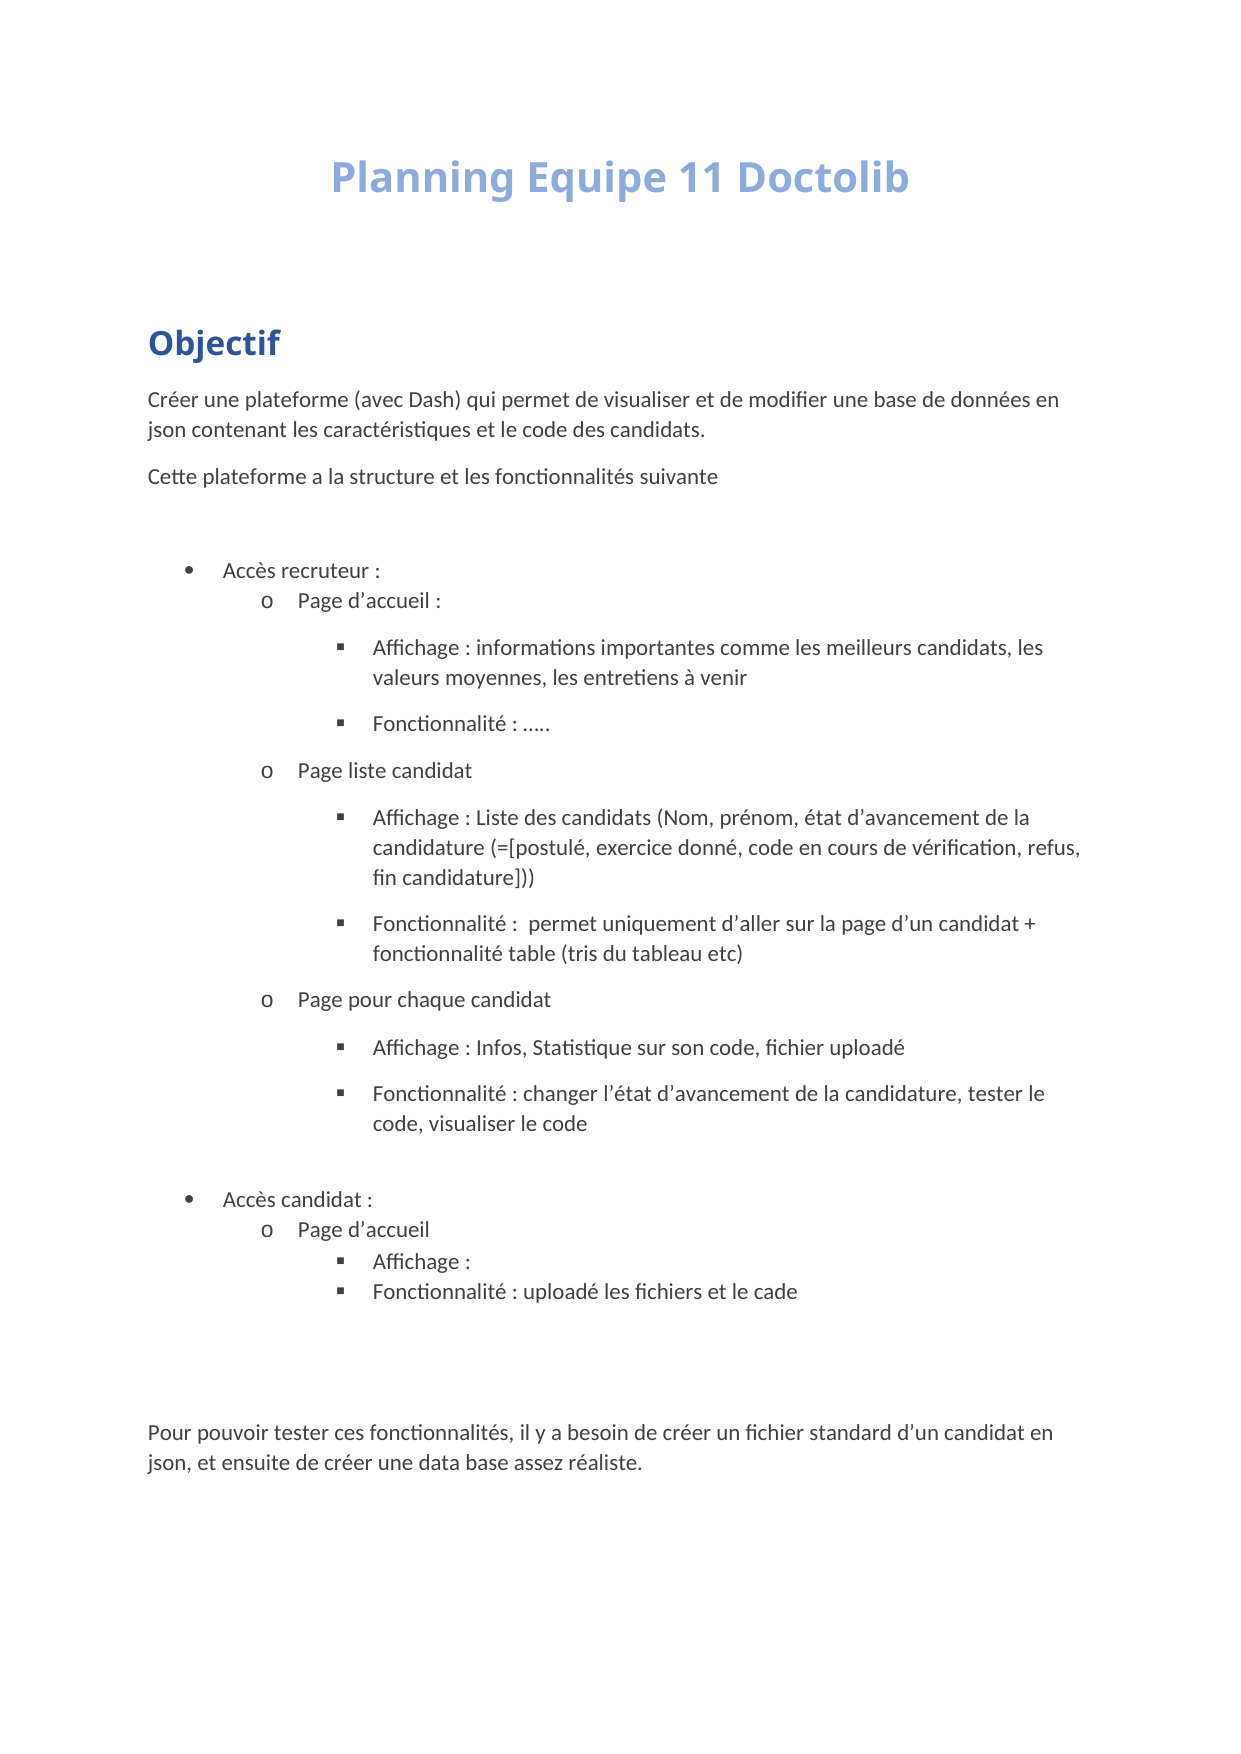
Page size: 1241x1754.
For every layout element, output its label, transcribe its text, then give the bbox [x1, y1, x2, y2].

list Affichage : Infos, Statistique sur son code, fichier uploadé [335, 1033, 1093, 1061]
list Fonctionnalité : permet uniquement d’aller sur la page d’un candidat + fonctionnalité table (tris du tableau etc) [335, 909, 1093, 967]
list Accès recruteur : [185, 556, 1093, 584]
list Fonctionnalité : uploadé les fichiers et le cade [335, 1277, 1093, 1305]
list Accès candidat : [185, 1185, 1093, 1213]
list Page liste candidat [260, 756, 1093, 785]
list Affichage : Liste des candidats (Nom, prénom, état d’avancement de la candidature (=[postulé, exercice donné, code en cours de vérification, refus, fin candidature])) [335, 803, 1093, 891]
text Créer une plateforme (avec Dash) qui permet de visualiser et de modifier une base de données en json contenant les caractéristiques et le code des candidats. [148, 385, 1093, 443]
list Affichage : [335, 1247, 1093, 1275]
list Page pour chaque candidat [260, 985, 1093, 1014]
text Planning Equipe 11 Doctolib [148, 148, 1093, 204]
text Objectif [148, 319, 1093, 365]
list Page d’accueil [260, 1215, 1093, 1244]
text Cette plateforme a la structure et les fonctionnalités suivante [148, 462, 1093, 490]
text Pour pouvoir tester ces fonctionnalités, il y a besoin de créer un fichier standard d’un candidat en json, et ensuite de créer une data base assez réaliste. [148, 1418, 1093, 1476]
list Affichage : informations importantes comme les meilleurs candidats, les valeurs moyennes, les entretiens à venir [335, 633, 1093, 691]
list Page d’accueil : [260, 586, 1093, 615]
list Fonctionnalité : ….. [335, 709, 1093, 737]
list Fonctionnalité : changer l’état d’avancement de la candidature, tester le code, visualiser le code [335, 1079, 1093, 1137]
